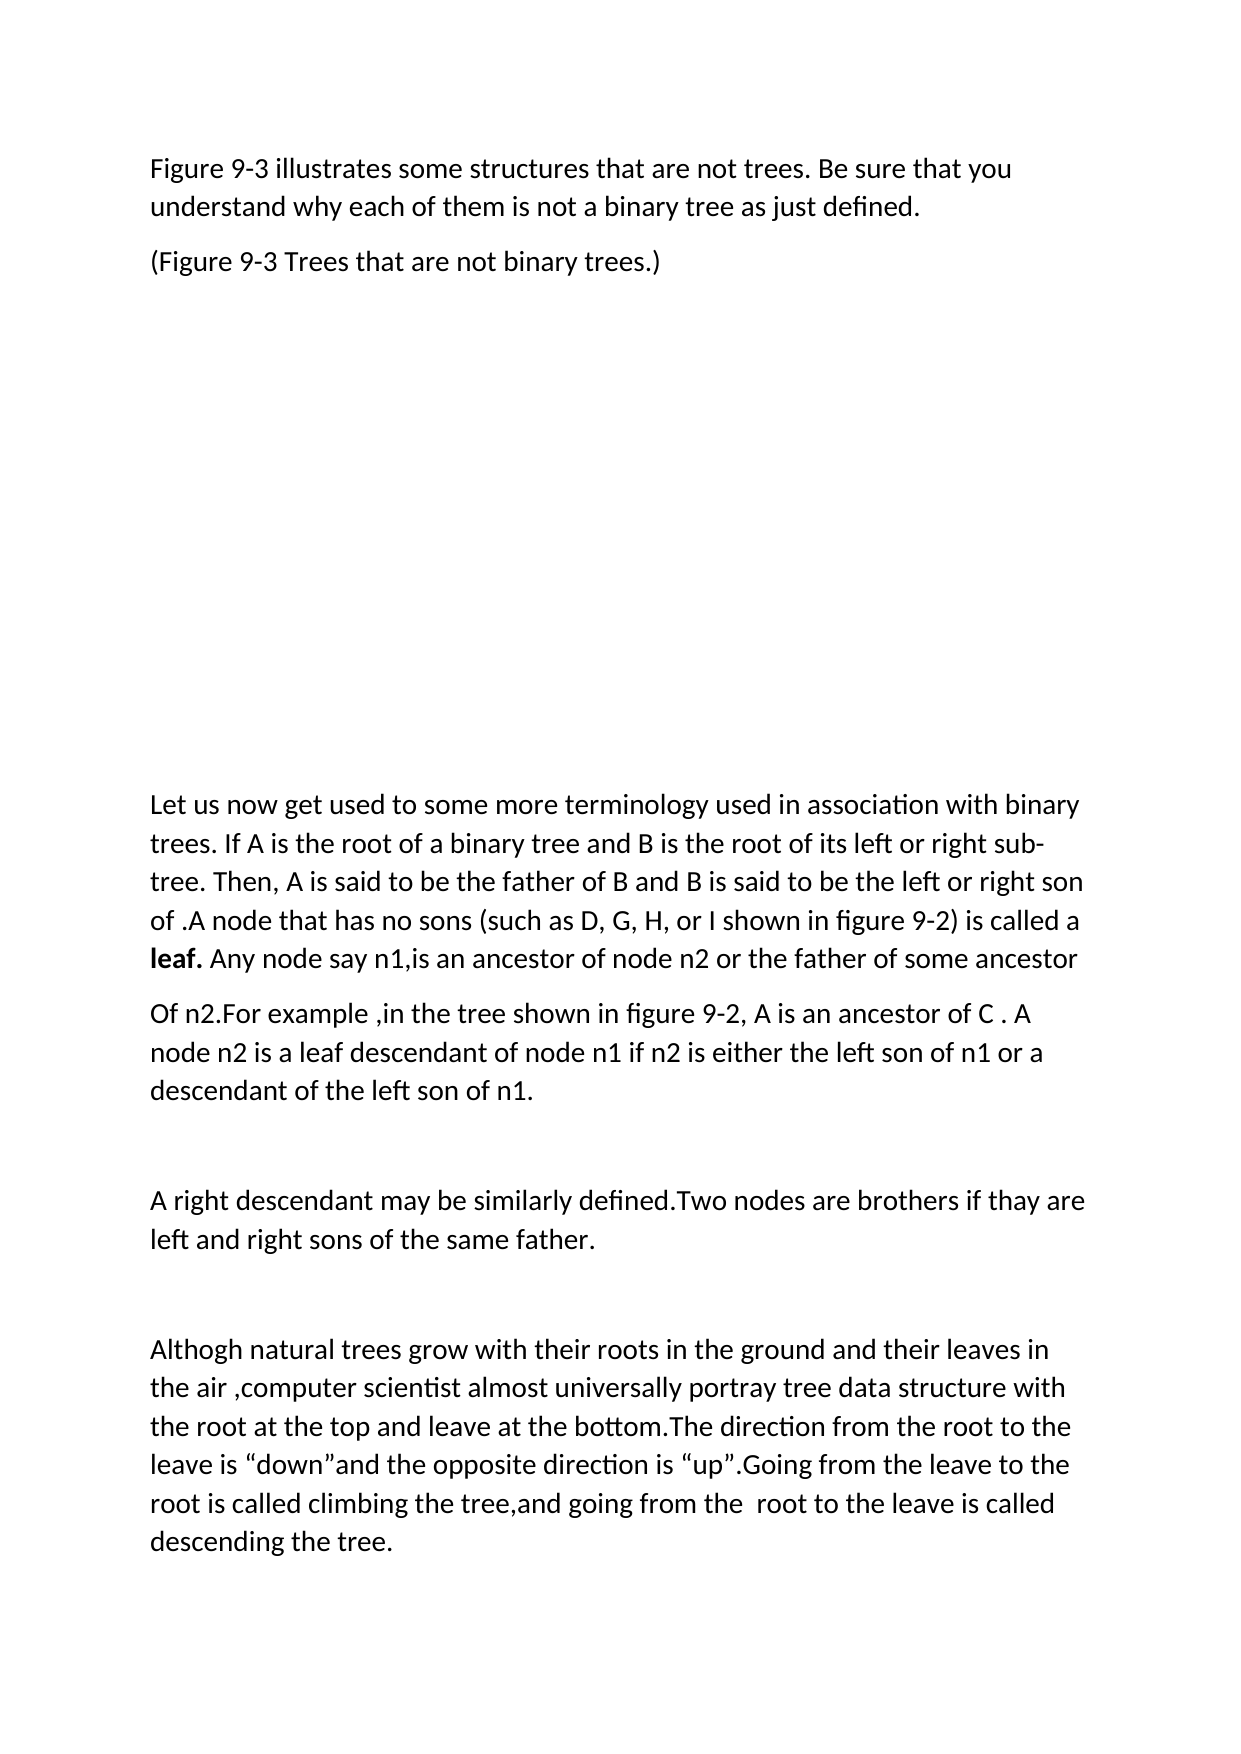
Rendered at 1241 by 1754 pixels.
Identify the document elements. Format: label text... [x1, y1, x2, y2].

text A right descendant may be similarly defined.Two nodes are brothers if thay are left and right sons of the same father. [150, 1182, 1090, 1256]
text Of n2.For example ,in the tree shown in figure 9-2, A is an ancestor of C . A node n2 is a leaf descendant of node n1 if n2 is either the left son of n1 or a descendant of the left son of n1. [150, 995, 1090, 1108]
text Figure 9-3 illustrates some structures that are not trees. Be sure that you understand why each of them is not a binary tree as just defined. [150, 150, 1090, 224]
text (Figure 9-3 Trees that are not binary trees.) [150, 243, 1090, 279]
text Althogh natural trees grow with their roots in the ground and their leaves in the air ,computer scientist almost universally portray tree data structure with the root at the top and leave at the bottom.The direction from the root to the leave is “down”and the opposite direction is “up”.Going from the leave to the root is called climbing the tree,and going from the root to the leave is called descending the tree. [150, 1331, 1090, 1559]
text Let us now get used to some more terminology used in association with binary trees. If A is the root of a binary tree and B is the root of its left or right sub-tree. Then, A is said to be the father of B and B is said to be the left or right son of .A node that has no sons (such as D, G, H, or I shown in figure 9-2) is called a leaf. Any node say n1,is an ancestor of node n2 or the father of some ancestor [150, 786, 1090, 976]
